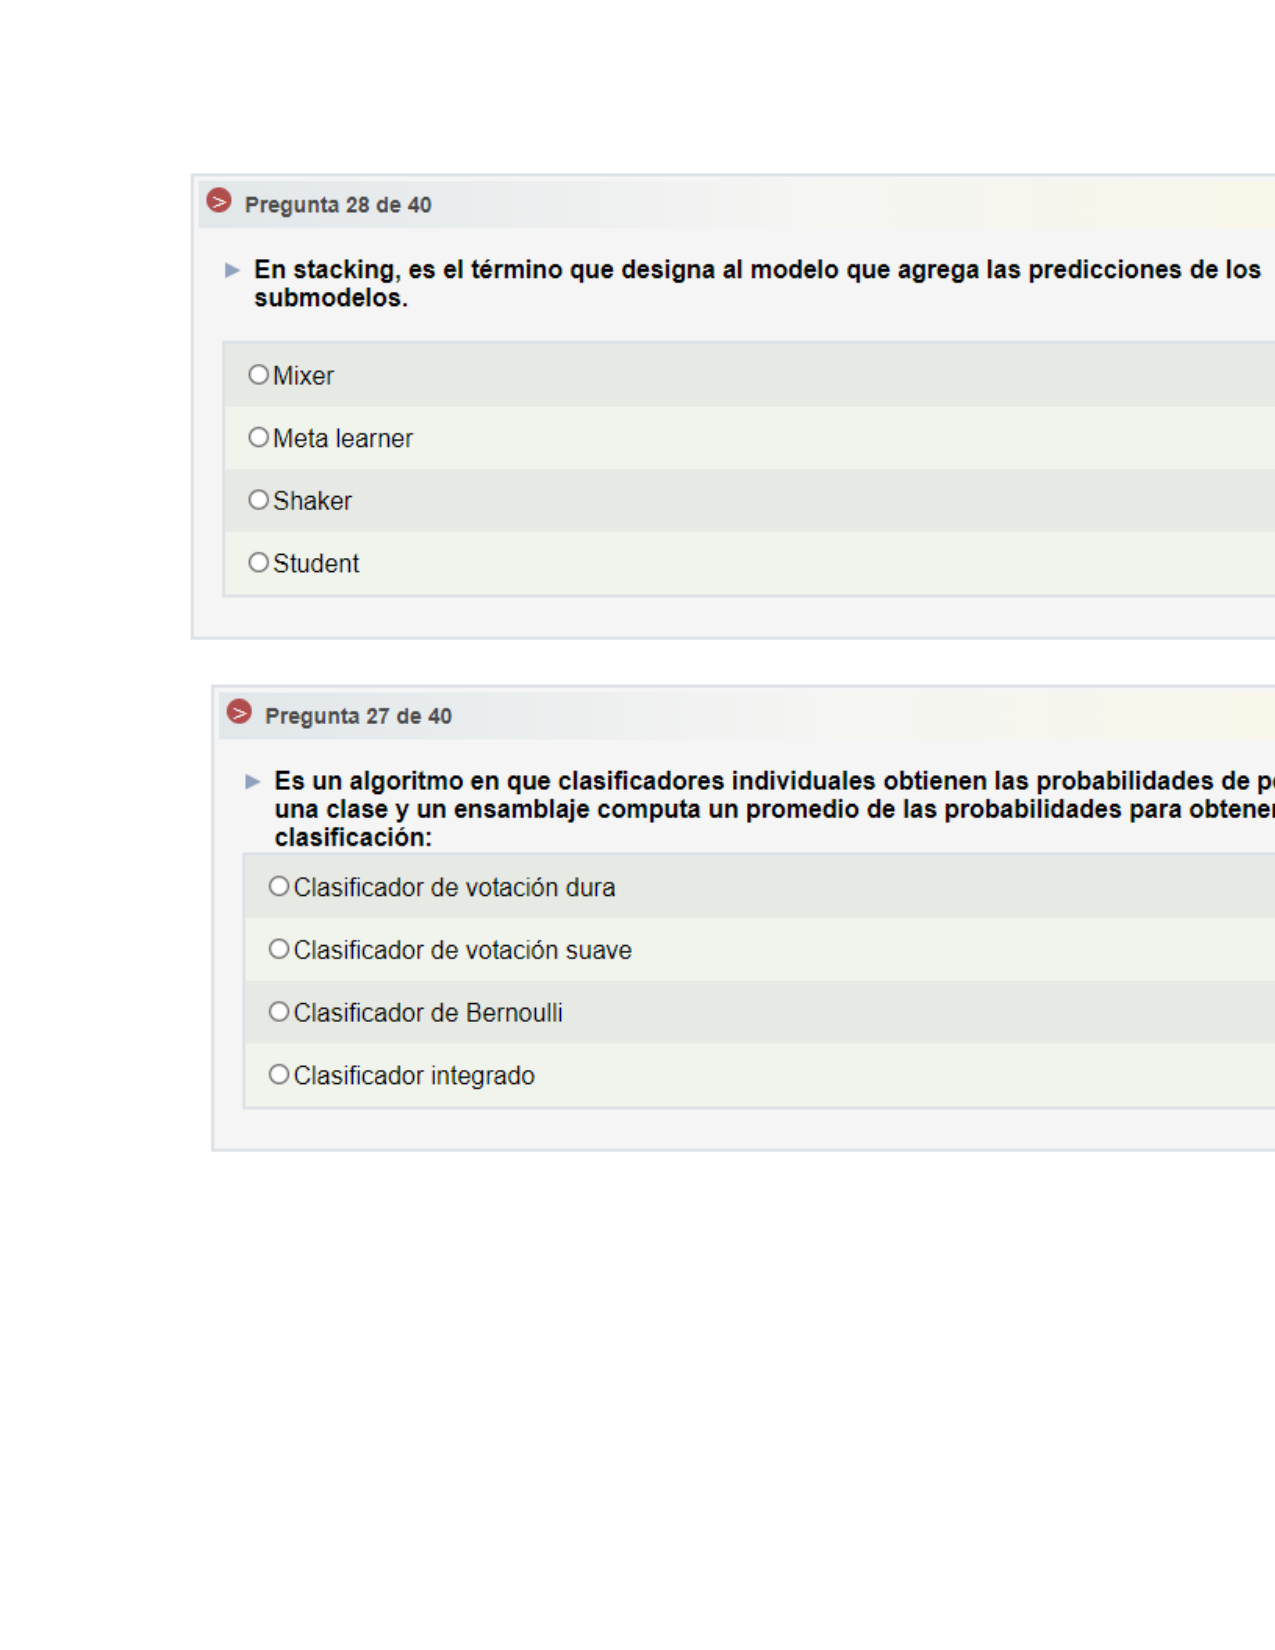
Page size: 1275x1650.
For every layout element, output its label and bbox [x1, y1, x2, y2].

picture [177, 667, 1275, 1174]
picture [177, 147, 1275, 665]
